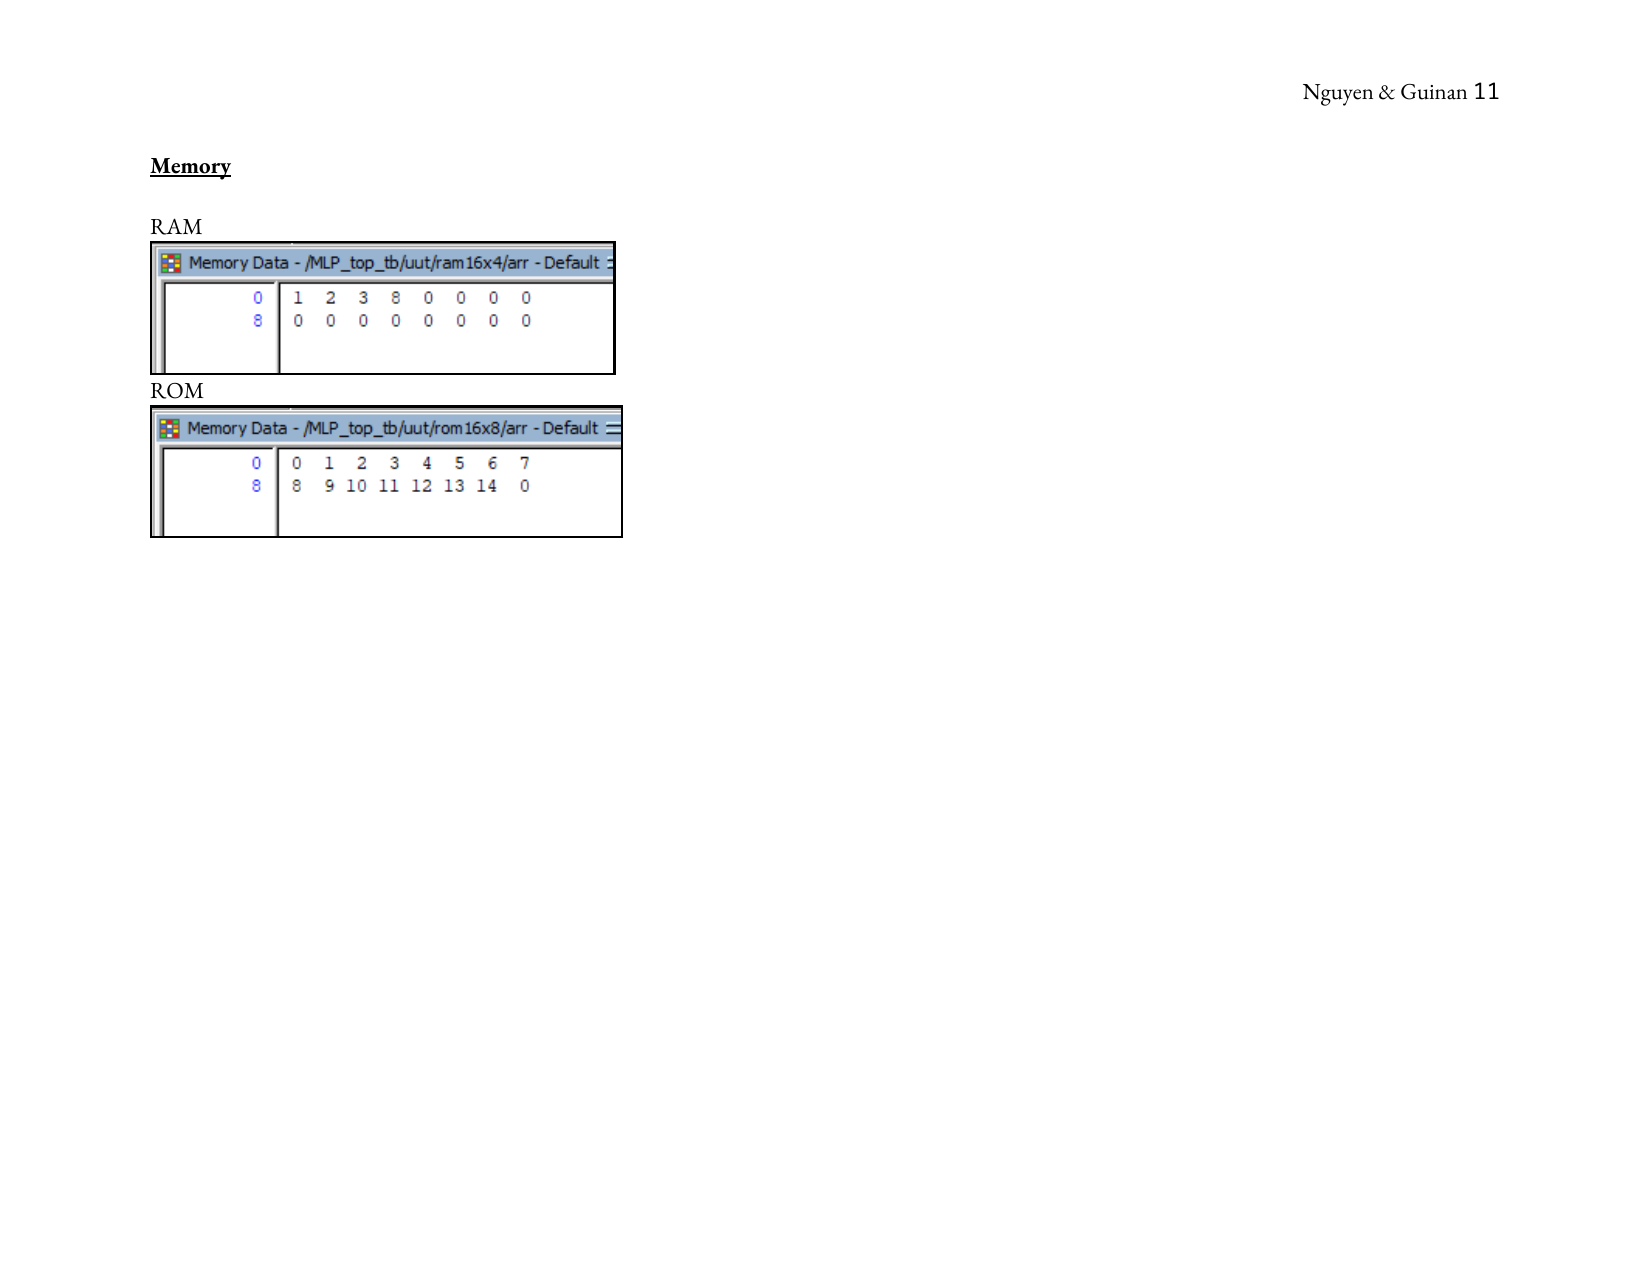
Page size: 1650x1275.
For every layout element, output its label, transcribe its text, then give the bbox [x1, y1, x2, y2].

picture [152, 408, 621, 536]
picture [152, 243, 613, 373]
subtitle Memory [150, 150, 1500, 180]
subtitle ROM [150, 375, 1500, 405]
subtitle RAM [150, 211, 1500, 241]
